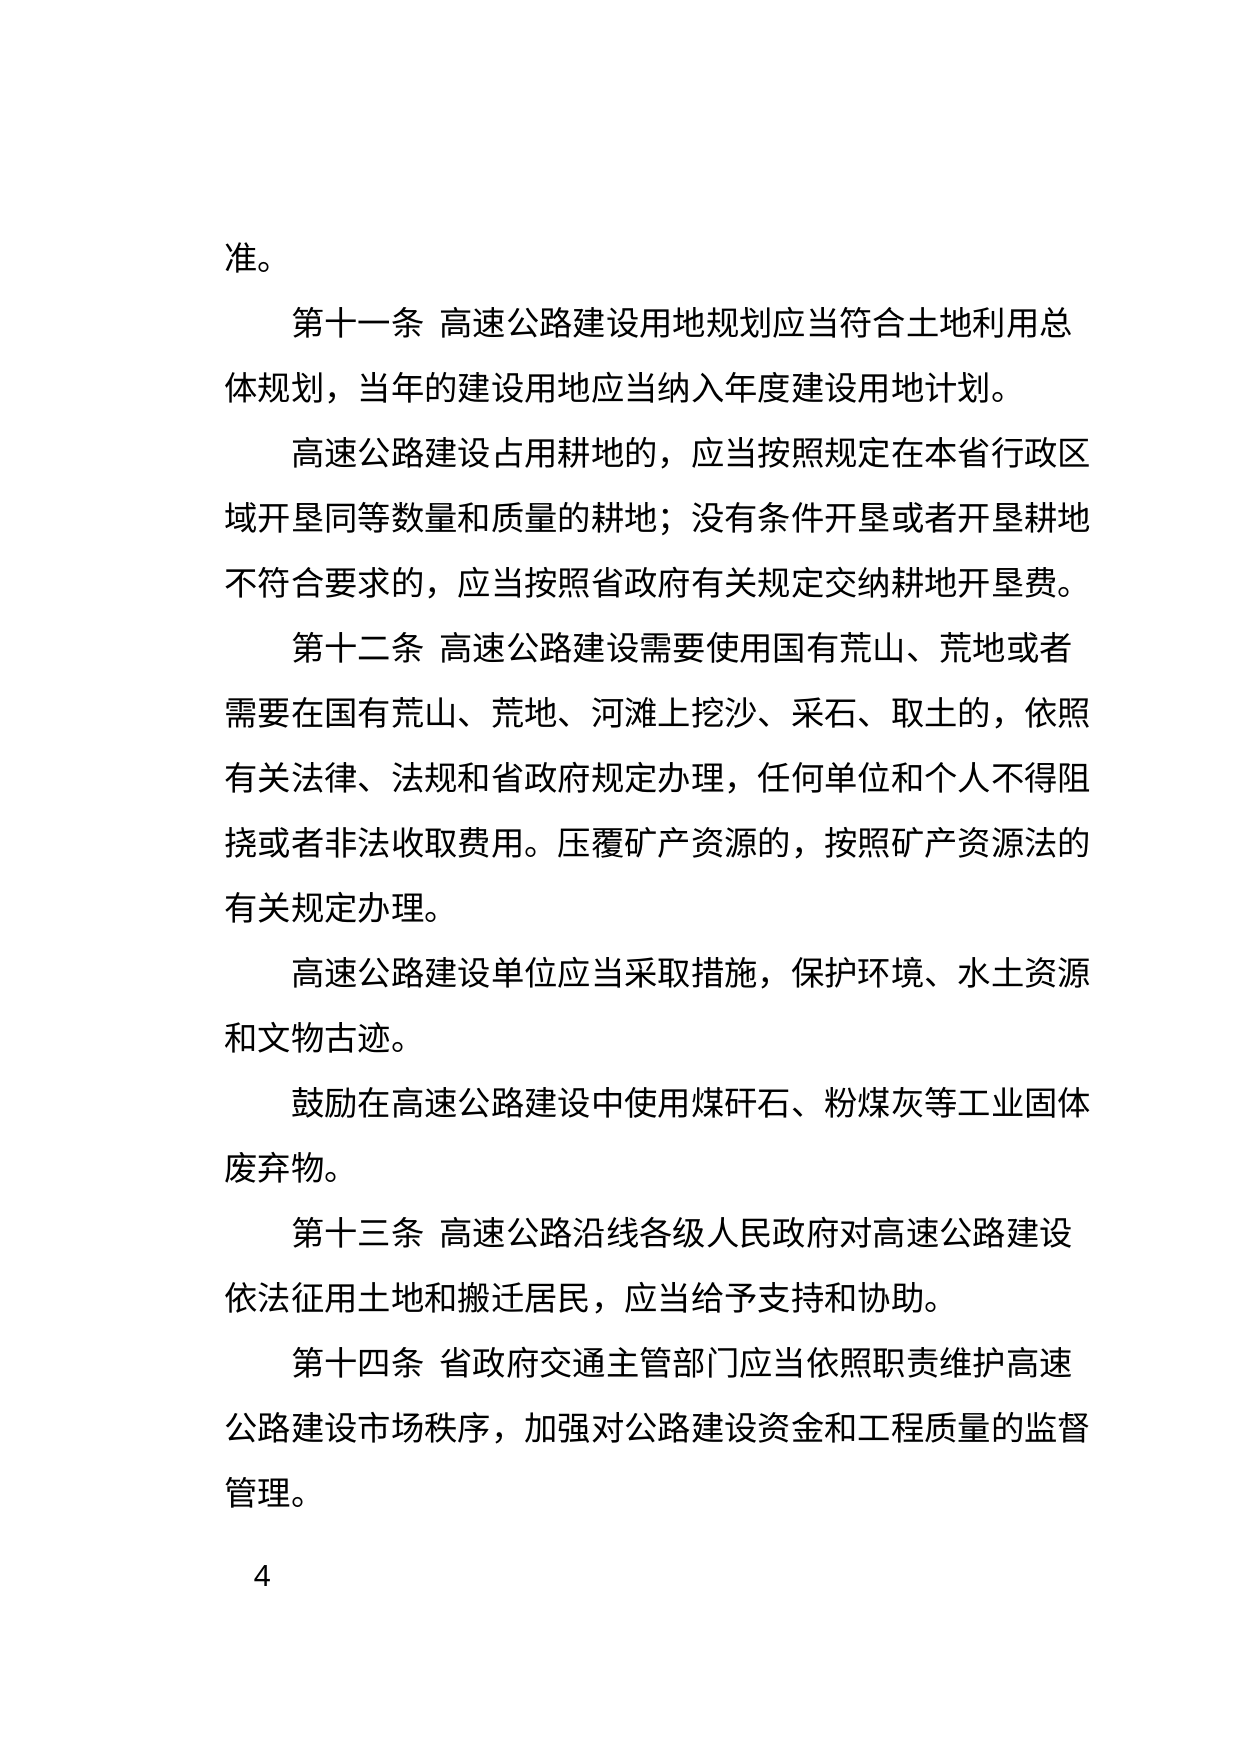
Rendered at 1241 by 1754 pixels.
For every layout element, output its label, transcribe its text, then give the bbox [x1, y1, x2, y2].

text 鼓励在高速公路建设中使用煤矸石、粉煤灰等工业固体废弃物。 [224, 1068, 1093, 1198]
text 高速公路建设单位应当采取措施，保护环境、水土资源和文物古迹。 [224, 938, 1093, 1068]
text 高速公路建设占用耕地的，应当按照规定在本省行政区域开垦同等数量和质量的耕地；没有条件开垦或者开垦耕地不符合要求的，应当按照省政府有关规定交纳耕地开垦费。 [224, 418, 1093, 613]
text 第十三条 高速公路沿线各级人民政府对高速公路建设依法征用土地和搬迁居民，应当给予支持和协助。 [224, 1198, 1093, 1328]
text 第十四条 省政府交通主管部门应当依照职责维护高速公路建设市场秩序，加强对公路建设资金和工程质量的监督管理。 [224, 1328, 1093, 1523]
text 第十一条 高速公路建设用地规划应当符合土地利用总体规划，当年的建设用地应当纳入年度建设用地计划。 [224, 288, 1093, 418]
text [224, 223, 1093, 288]
text 第十二条 高速公路建设需要使用国有荒山、荒地或者需要在国有荒山、荒地、河滩上挖沙、采石、取土的，依照有关法律、法规和省政府规定办理，任何单位和个人不得阻挠或者非法收取费用。压覆矿产资源的，按照矿产资源法的有关规定办理。 [224, 613, 1093, 938]
